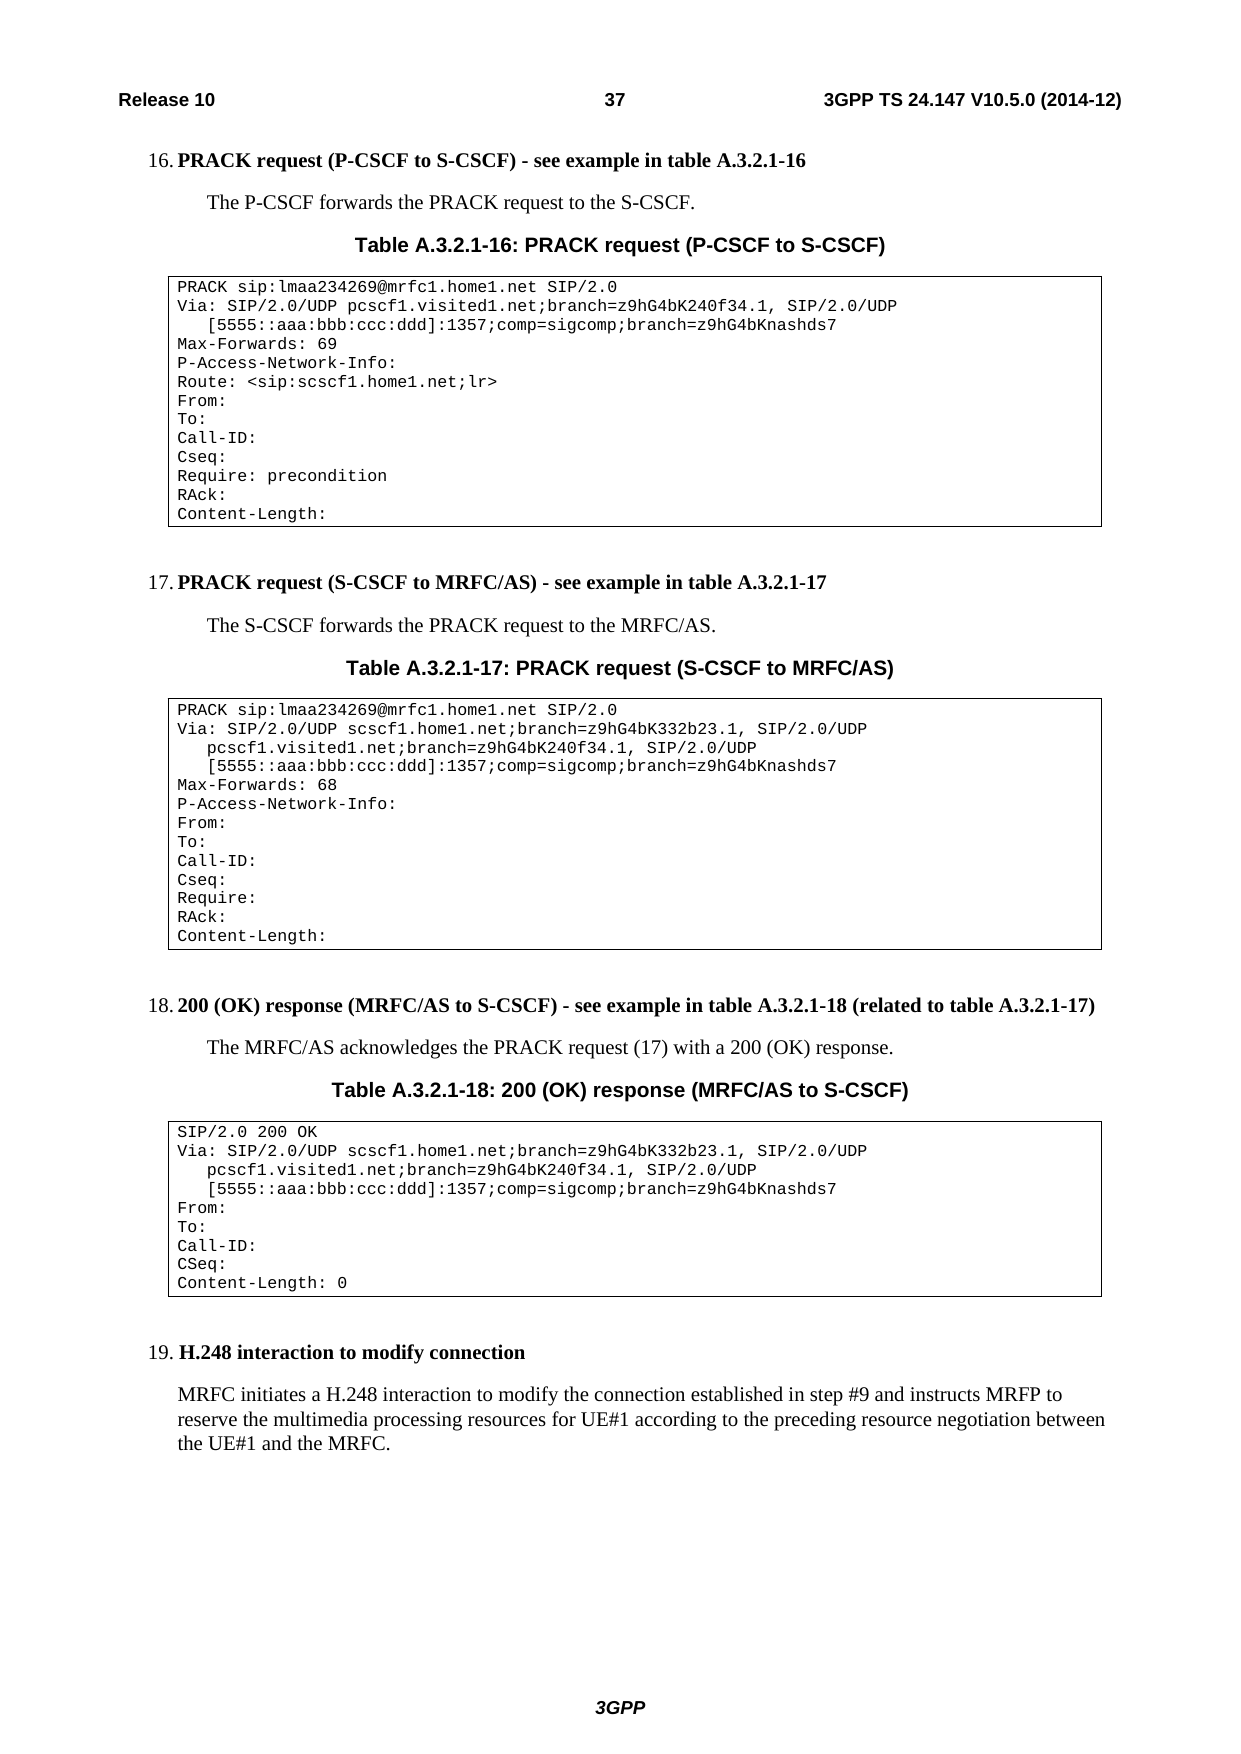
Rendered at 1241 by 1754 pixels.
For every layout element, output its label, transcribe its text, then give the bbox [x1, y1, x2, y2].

text Content-Length: [169, 502, 1101, 526]
text Max-Forwards: 69 [169, 332, 1101, 351]
text The P-CSCF forwards the PRACK request to the S-CSCF. [207, 190, 1122, 214]
text RAck: [169, 906, 1101, 924]
text PRACK sip:lmaa234269@mrfc1.home1.net SIP/2.0 [169, 699, 1101, 717]
text 16. PRACK request (P-CSCF to S-CSCF) - see example in table A.3.2.1-16 [148, 147, 1122, 172]
text Call-ID: [169, 849, 1101, 868]
text Route: <sip:scscf1.home1.net;lr> [169, 370, 1101, 389]
text Content-Length: [169, 924, 1101, 949]
text The S-CSCF forwards the PRACK request to the MRFC/AS. [177, 613, 1122, 637]
text From: [169, 1196, 1101, 1215]
text Via: SIP/2.0/UDP scscf1.home1.net;branch=z9hG4bK332b23.1, SIP/2.0/UDP pcscf1.visited1.net;branch=z9hG4bK240f34.1, SIP/2.0/UDP [5555::aaa:bbb:ccc:ddd]:1357;comp=sigcomp;branch=z9hG4bKnashds7 [169, 717, 1101, 774]
text From: [169, 811, 1101, 830]
text MRFC initiates a H.248 interaction to modify the connection established in step #9 and instructs MRFP to reserve the multimedia processing resources for UE#1 according to the preceding resource negotiation between the UE#1 and the MRFC. [148, 1382, 1122, 1454]
text P-Access-Network-Info: [169, 351, 1101, 370]
text Max-Forwards: 68 [169, 774, 1101, 793]
text Cseq: [169, 446, 1101, 464]
text To: [169, 408, 1101, 427]
text Call-ID: [169, 427, 1101, 446]
text CSeq: [169, 1253, 1101, 1272]
text Content-Length: 0 [169, 1272, 1101, 1296]
text Require: [169, 887, 1101, 906]
text RAck: [169, 483, 1101, 502]
text P-Access-Network-Info: [169, 793, 1101, 811]
text To: [169, 830, 1101, 849]
text Via: SIP/2.0/UDP pcscf1.visited1.net;branch=z9hG4bK240f34.1, SIP/2.0/UDP [5555::aaa:bbb:ccc:ddd]:1357;comp=sigcomp;branch=z9hG4bKnashds7 [169, 295, 1101, 332]
text From: [169, 389, 1101, 408]
text The MRFC/AS acknowledges the PRACK request (17) with a 200 (OK) response. [177, 1035, 1122, 1059]
text PRACK sip:lmaa234269@mrfc1.home1.net SIP/2.0 [169, 277, 1101, 295]
text To: [169, 1215, 1101, 1234]
text Cseq: [169, 868, 1101, 887]
text Table A.3.2.1-18: 200 (OK) response (MRFC/AS to S-CSCF) [118, 1078, 1122, 1102]
text Call-ID: [169, 1234, 1101, 1253]
text SIP/2.0 200 OK [169, 1122, 1101, 1140]
text 18. 200 (OK) response (MRFC/AS to S-CSCF) - see example in table A.3.2.1-18 (related to table A.3.2.1-17) [148, 992, 1122, 1017]
text 17. PRACK request (S-CSCF to MRFC/AS) - see example in table A.3.2.1-17 [148, 570, 1122, 594]
text Require: precondition [169, 464, 1101, 483]
text Via: SIP/2.0/UDP scscf1.home1.net;branch=z9hG4bK332b23.1, SIP/2.0/UDP pcscf1.visited1.net;branch=z9hG4bK240f34.1, SIP/2.0/UDP [5555::aaa:bbb:ccc:ddd]:1357;comp=sigcomp;branch=z9hG4bKnashds7 [169, 1140, 1101, 1196]
text 19. H.248 interaction to modify connection [148, 1339, 1122, 1364]
text Table A.3.2.1-17: PRACK request (S-CSCF to MRFC/AS) [118, 656, 1122, 679]
text Table A.3.2.1-16: PRACK request (P-CSCF to S-CSCF) [118, 233, 1122, 257]
